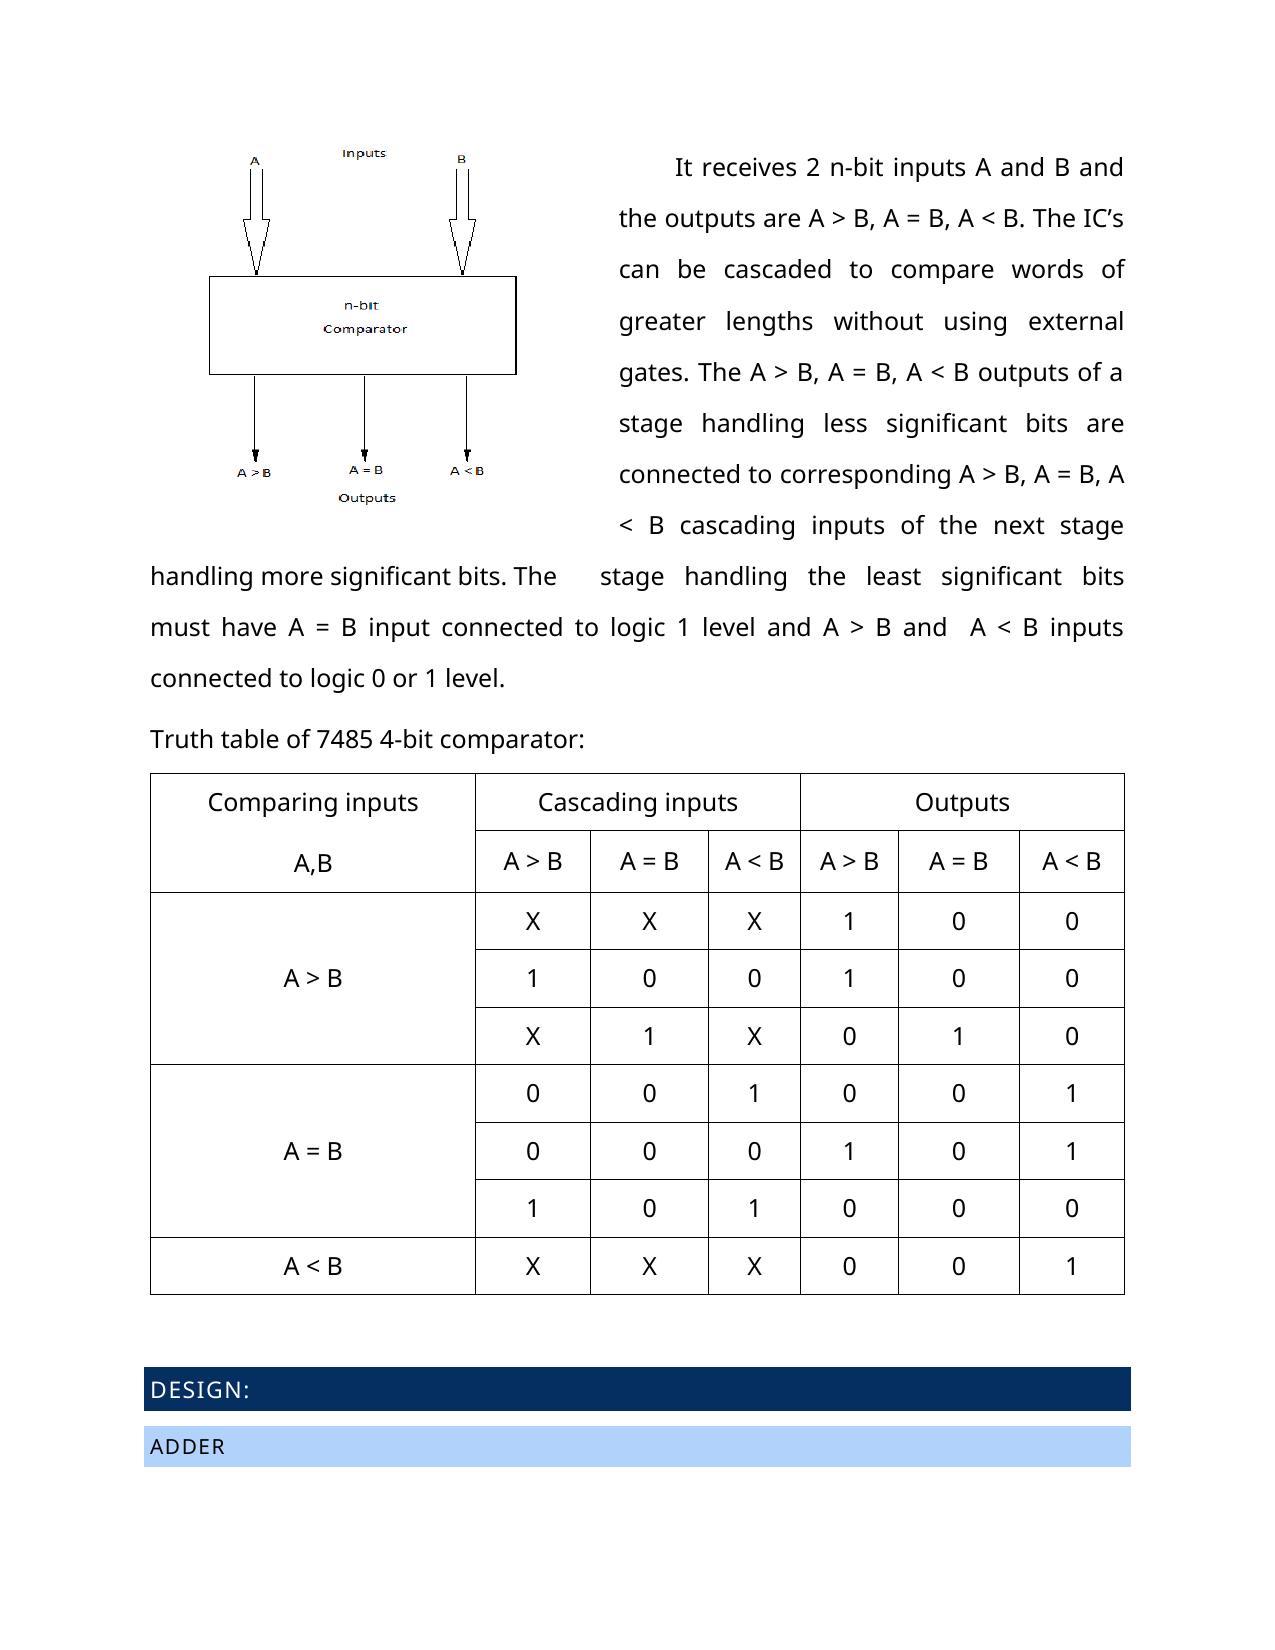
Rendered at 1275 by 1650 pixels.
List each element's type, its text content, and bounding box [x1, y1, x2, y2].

table_cell 1 [801, 893, 898, 949]
table_cell 0 [476, 1123, 590, 1179]
table_cell 0 [801, 1008, 898, 1064]
table_cell 0 [801, 1238, 898, 1294]
table_cell 0 [476, 1065, 590, 1122]
table_cell X [591, 893, 708, 949]
table_cell X [476, 1238, 590, 1294]
table_cell A < B [1020, 831, 1124, 892]
table_cell 0 [801, 1180, 898, 1237]
table_cell 0 [899, 1123, 1019, 1179]
table_cell 0 [709, 950, 800, 1007]
table_cell 0 [1020, 1180, 1124, 1237]
table_cell 1 [899, 1008, 1019, 1064]
table_cell A < B [151, 1238, 475, 1294]
table_cell 1 [709, 1065, 800, 1122]
table_cell X [476, 893, 590, 949]
table_cell X [591, 1238, 708, 1294]
table_cell 1 [476, 950, 590, 1007]
subtitle ADDER [150, 1433, 1125, 1461]
table_cell 1 [801, 950, 898, 1007]
table_cell 1 [709, 1180, 800, 1237]
table_cell A = B [899, 831, 1019, 892]
table_header Comparing inputs A,B [151, 774, 475, 892]
table_cell 1 [1020, 1065, 1124, 1122]
table_cell 0 [591, 1065, 708, 1122]
table_cell 0 [591, 1123, 708, 1179]
table_cell 1 [591, 1008, 708, 1064]
table_cell X [709, 893, 800, 949]
table_header Outputs [801, 774, 1124, 830]
table_cell 1 [1020, 1123, 1124, 1179]
table_cell 0 [709, 1123, 800, 1179]
table_cell 1 [801, 1123, 898, 1179]
table_cell 0 [899, 1238, 1019, 1294]
table_cell A > B [476, 831, 590, 892]
table_cell 0 [1020, 950, 1124, 1007]
table_cell 0 [899, 893, 1019, 949]
table_header Cascading inputs [476, 774, 800, 830]
table_cell A = B [151, 1065, 475, 1237]
table_cell 0 [1020, 1008, 1124, 1064]
text Truth table of 7485 4-bit comparator: [150, 722, 1125, 756]
table_cell 0 [899, 950, 1019, 1007]
table_cell X [709, 1008, 800, 1064]
picture [150, 150, 600, 512]
table_cell 0 [899, 1065, 1019, 1122]
table_cell 0 [801, 1065, 898, 1122]
table_cell 0 [591, 950, 708, 1007]
table_cell 0 [899, 1180, 1019, 1237]
table_cell A = B [591, 831, 708, 892]
table_cell A < B [709, 831, 800, 892]
table_cell 0 [1020, 893, 1124, 949]
subtitle Design: [150, 1374, 1125, 1405]
table_cell 1 [1020, 1238, 1124, 1294]
table_cell X [709, 1238, 800, 1294]
table_cell X [476, 1008, 590, 1064]
table_cell A > B [801, 831, 898, 892]
table_cell 1 [476, 1180, 590, 1237]
table_cell A > B [151, 893, 475, 1064]
table_cell 0 [591, 1180, 708, 1237]
